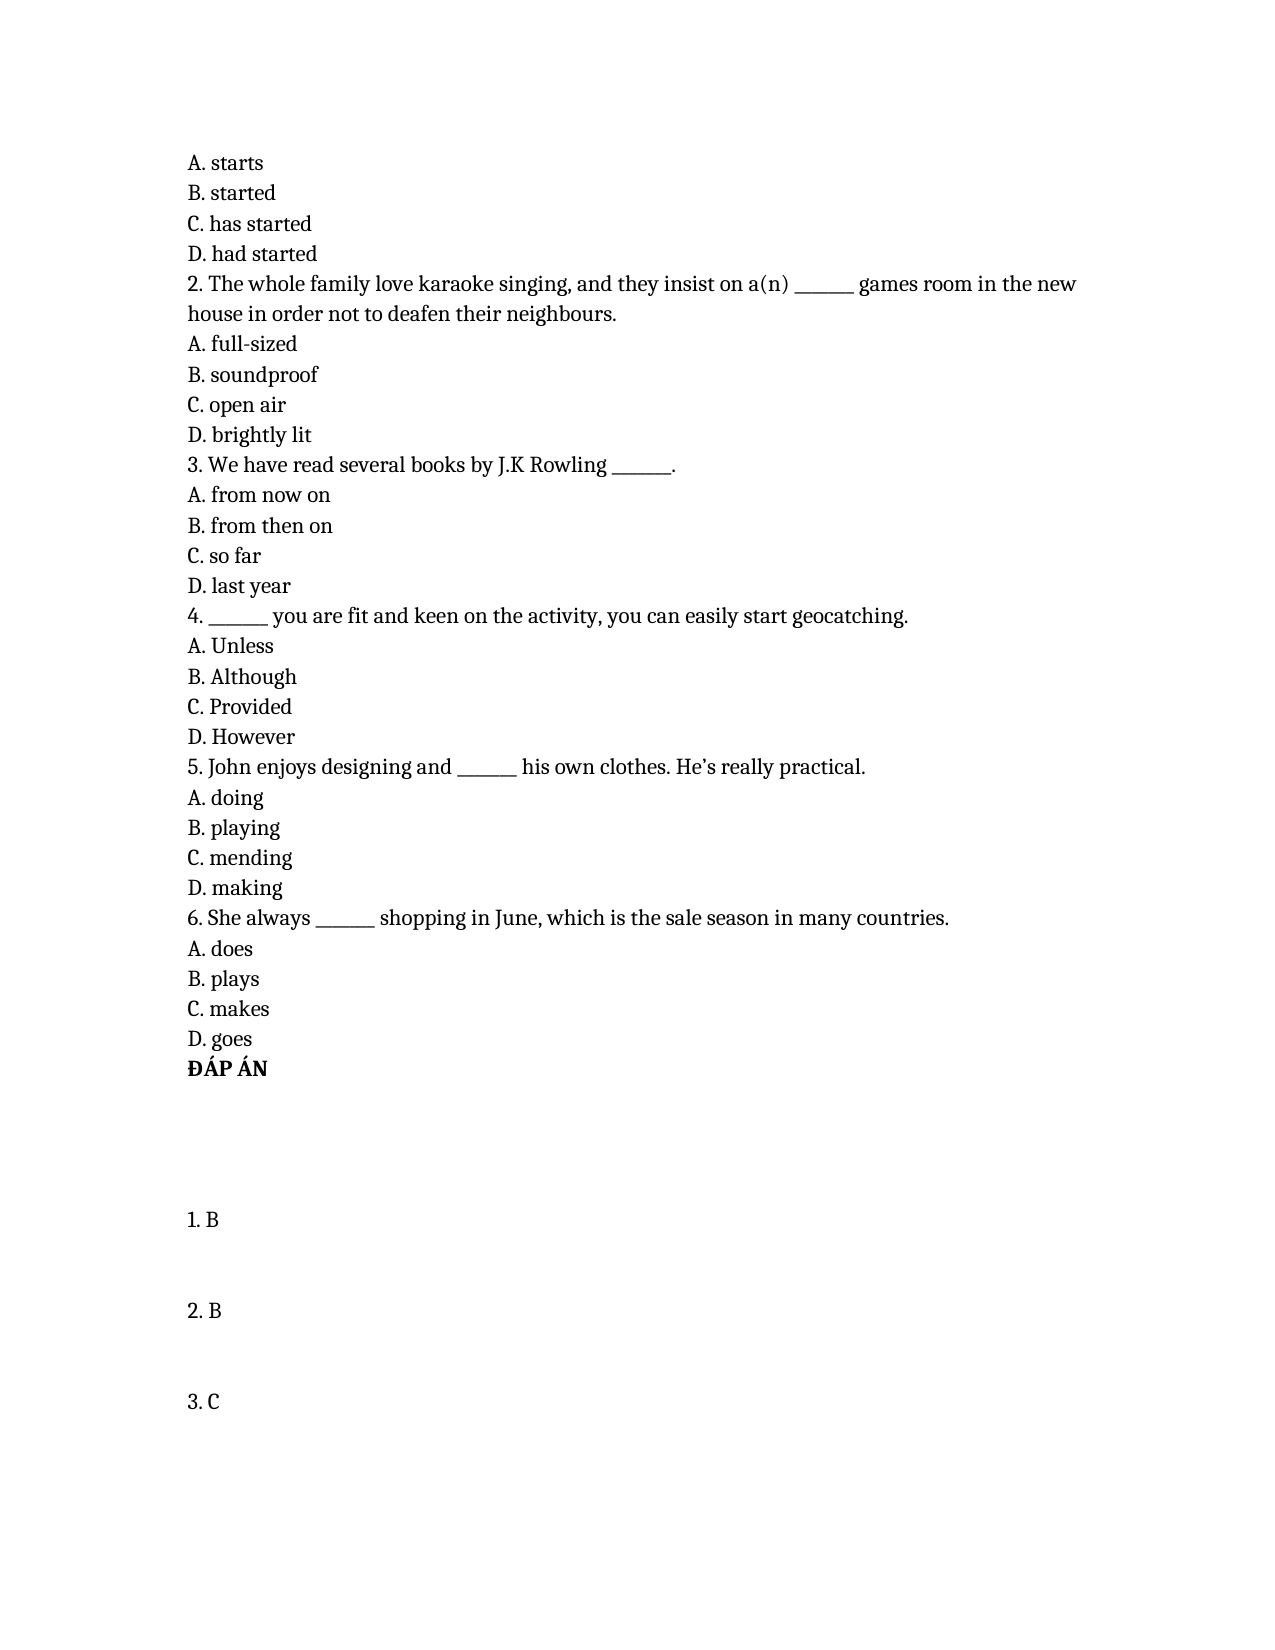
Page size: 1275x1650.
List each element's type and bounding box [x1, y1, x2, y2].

text [187, 150, 1087, 1475]
